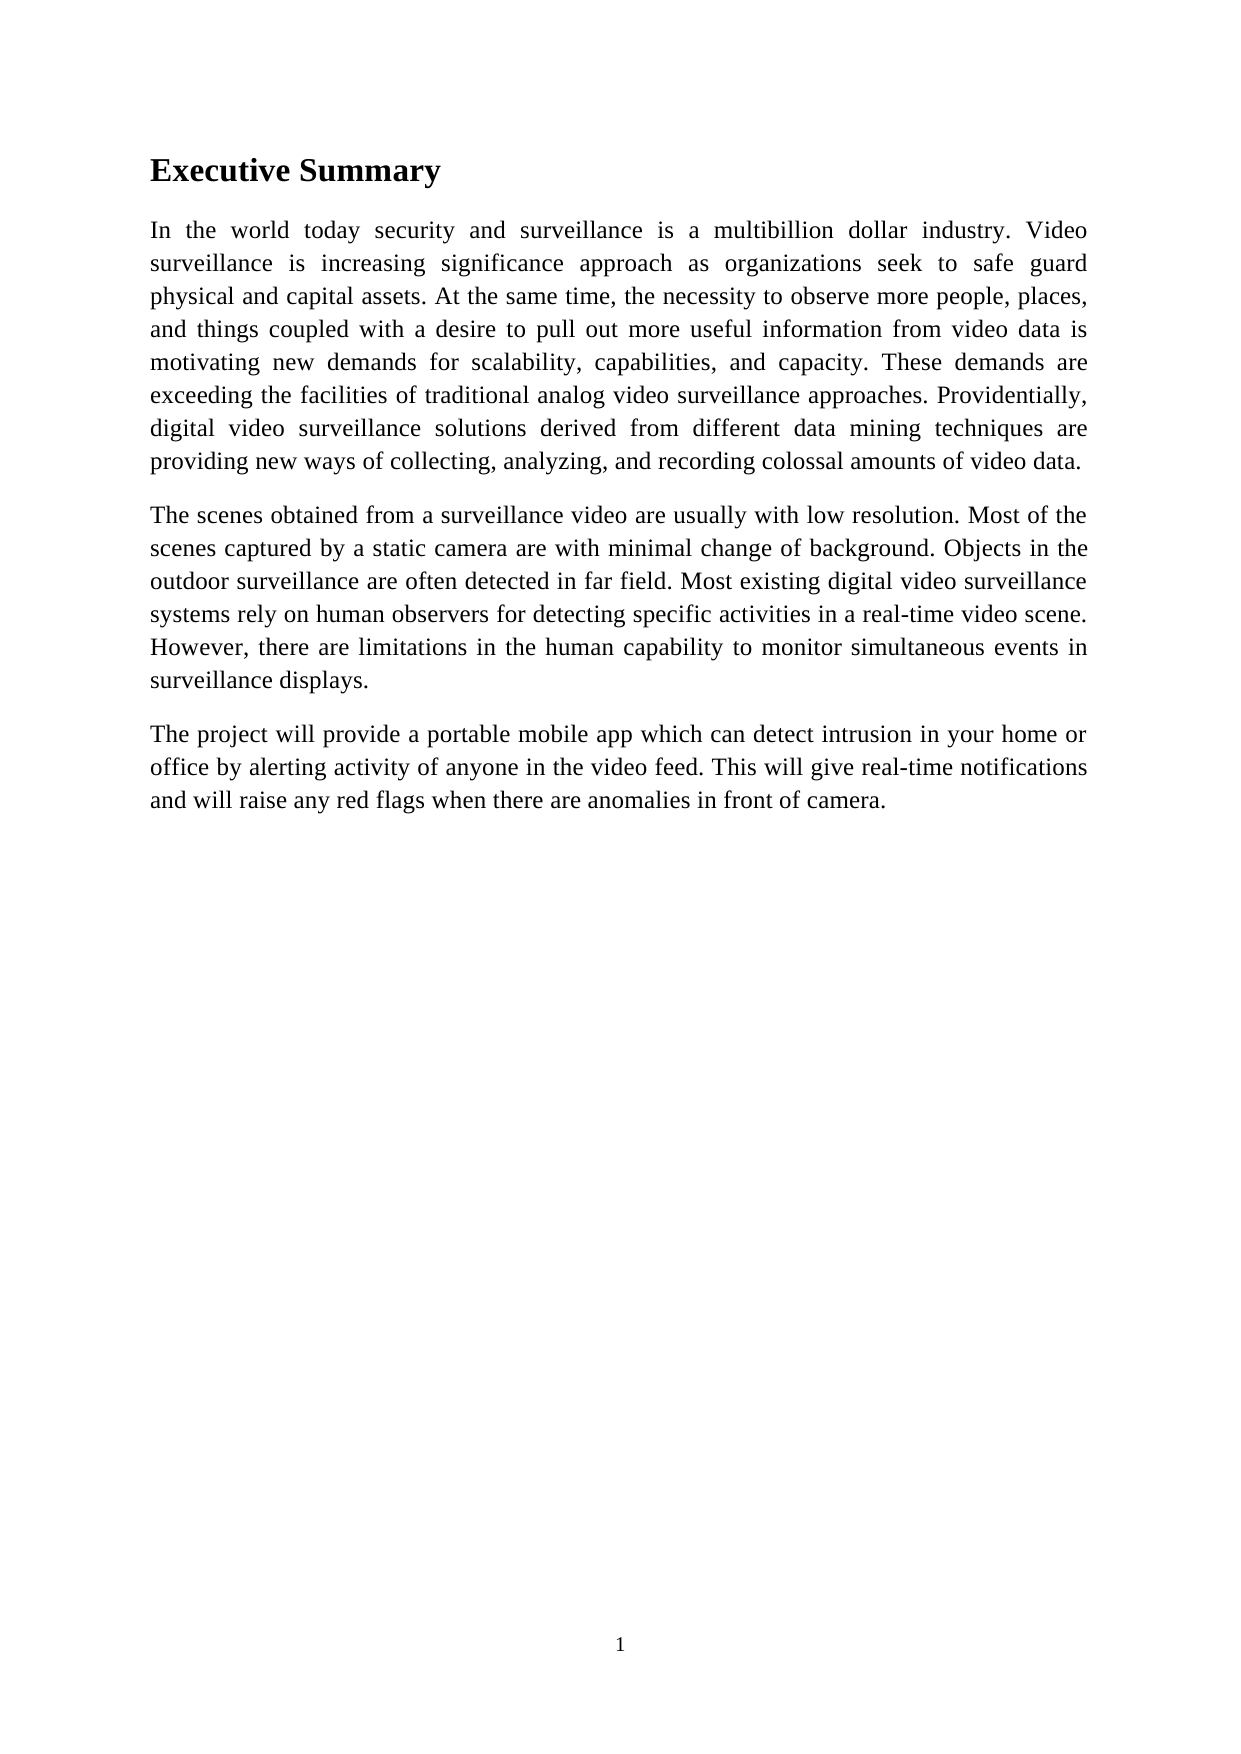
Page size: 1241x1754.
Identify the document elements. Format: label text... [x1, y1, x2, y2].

text The scenes obtained from a surveillance video are usually with low resolution. Most of the scenes captured by a static camera are with minimal change of background. Objects in the outdoor surveillance are often detected in far field. Most existing digital video surveillance systems rely on human observers for detecting specific activities in a real-time video scene. However, there are limitations in the human capability to monitor simultaneous events in surveillance displays. [150, 500, 1090, 694]
text In the world today security and surveillance is a multibillion dollar industry. Video surveillance is increasing significance approach as organizations seek to safe guard physical and capital assets. At the same time, the necessity to observe more people, places, and things coupled with a desire to pull out more useful information from video data is motivating new demands for scalability, capabilities, and capacity. These demands are exceeding the facilities of traditional analog video surveillance approaches. Providentially, digital video surveillance solutions derived from different data mining techniques are providing new ways of collecting, analyzing, and recording colossal amounts of video data. [150, 215, 1090, 475]
text The project will provide a portable mobile app which can detect intrusion in your home or office by alerting activity of anyone in the video feed. This will give real-time notifications and will raise any red flags when there are anomalies in front of camera. [150, 719, 1090, 814]
text Executive Summary [150, 150, 1090, 188]
